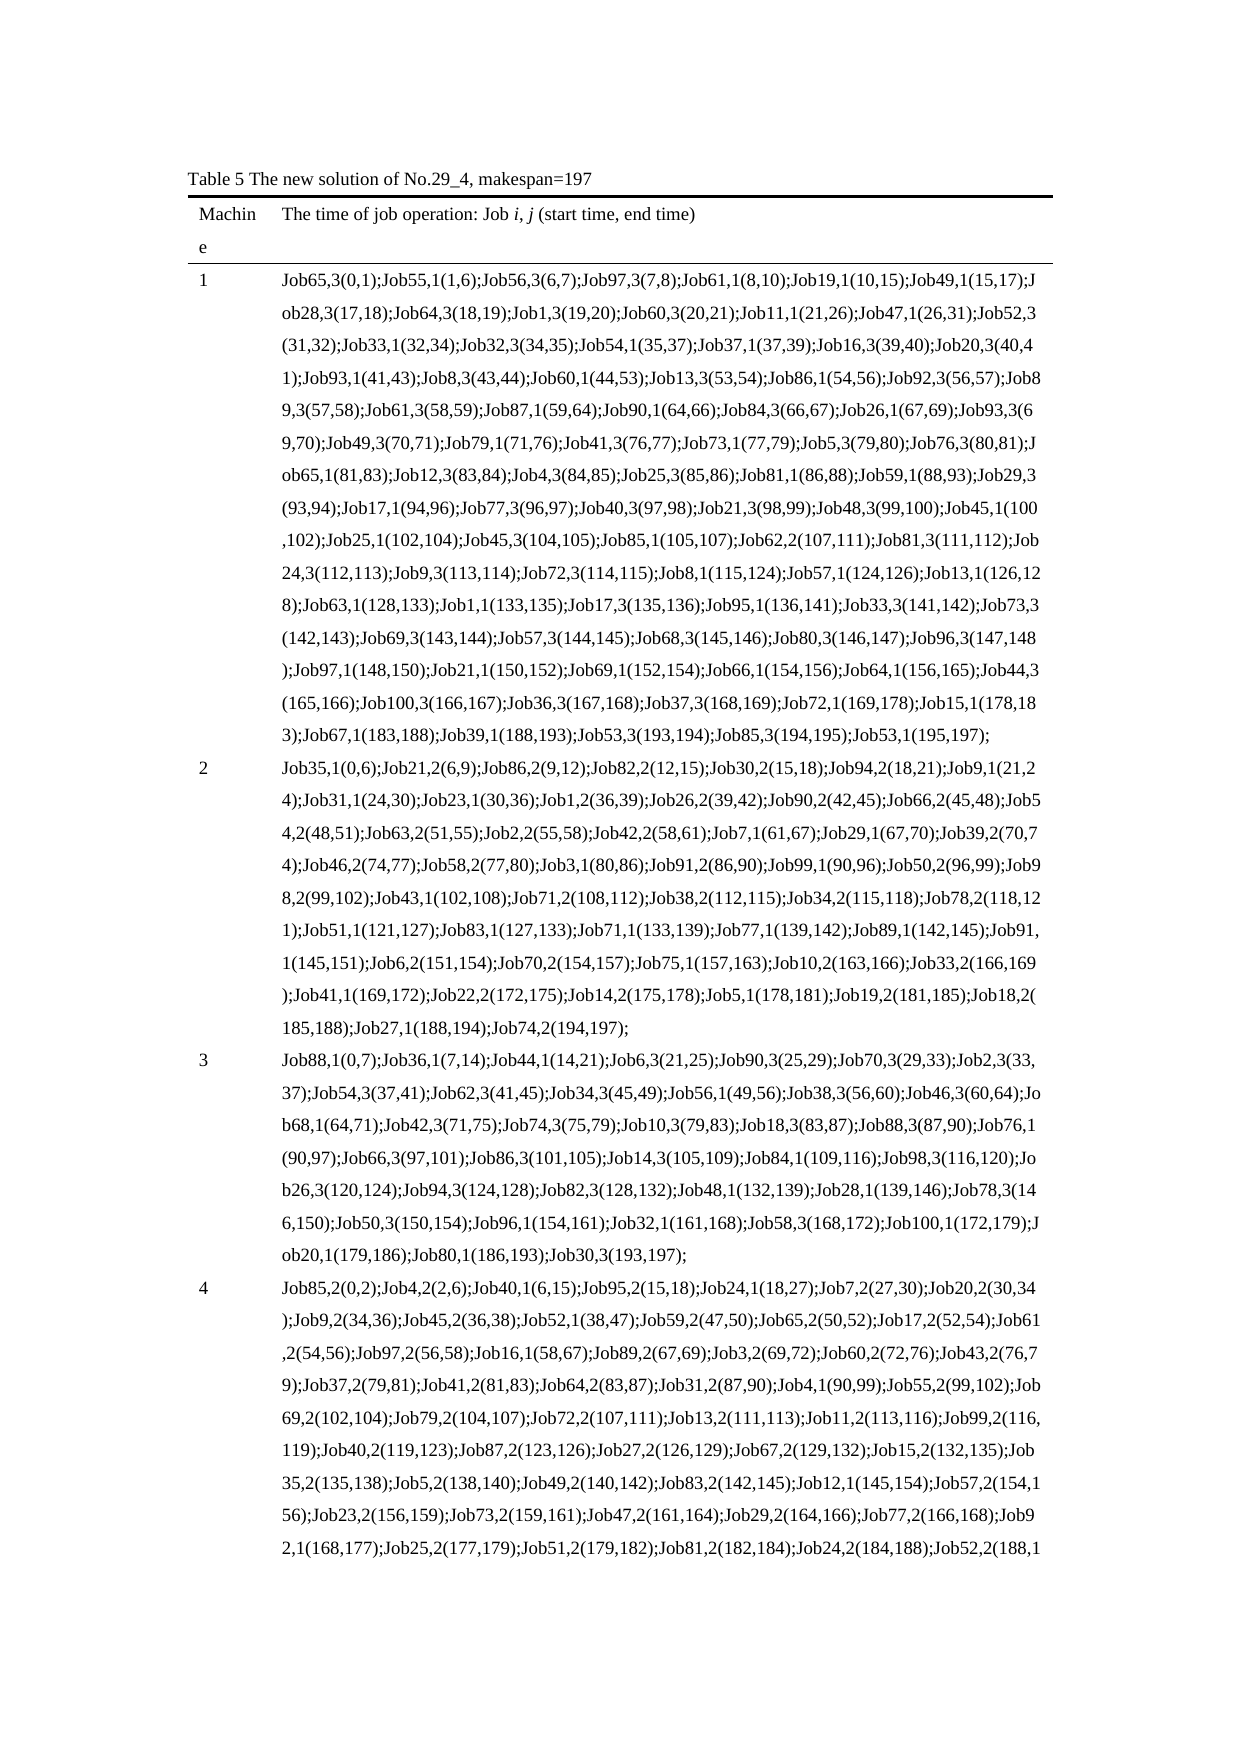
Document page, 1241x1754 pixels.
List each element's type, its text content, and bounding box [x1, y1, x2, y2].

table_cell Job88,1(0,7);Job36,1(7,14);Job44,1(14,21);Job6,3(21,25);Job90,3(25,29);Job70,3(29,33);Job2,3(33,37);Job54,3(37,41);Job62,3(41,45);Job34,3(45,49);Job56,1(49,56);Job38,3(56,60);Job46,3(60,64);Job68,1(64,71);Job42,3(71,75);Job74,3(75,79);Job10,3(79,83);Job18,3(83,87);Job88,3(87,90);Job76,1(90,97);Job66,3(97,101);Job86,3(101,105);Job14,3(105,109);Job84,1(109,116);Job98,3(116,120);Job26,3(120,124);Job94,3(124,128);Job82,3(128,132);Job48,1(132,139);Job28,1(139,146);Job78,3(146,150);Job50,3(150,154);Job96,1(154,161);Job32,1(161,168);Job58,3(168,172);Job100,1(172,179);Job20,1(179,186);Job80,1(186,193);Job30,3(193,197); [270, 1044, 1053, 1271]
table_cell 3 [188, 1044, 270, 1271]
table_cell Job65,3(0,1);Job55,1(1,6);Job56,3(6,7);Job97,3(7,8);Job61,1(8,10);Job19,1(10,15);Job49,1(15,17);Job28,3(17,18);Job64,3(18,19);Job1,3(19,20);Job60,3(20,21);Job11,1(21,26);Job47,1(26,31);Job52,3(31,32);Job33,1(32,34);Job32,3(34,35);Job54,1(35,37);Job37,1(37,39);Job16,3(39,40);Job20,3(40,41);Job93,1(41,43);Job8,3(43,44);Job60,1(44,53);Job13,3(53,54);Job86,1(54,56);Job92,3(56,57);Job89,3(57,58);Job61,3(58,59);Job87,1(59,64);Job90,1(64,66);Job84,3(66,67);Job26,1(67,69);Job93,3(69,70);Job49,3(70,71);Job79,1(71,76);Job41,3(76,77);Job73,1(77,79);Job5,3(79,80);Job76,3(80,81);Job65,1(81,83);Job12,3(83,84);Job4,3(84,85);Job25,3(85,86);Job81,1(86,88);Job59,1(88,93);Job29,3(93,94);Job17,1(94,96);Job77,3(96,97);Job40,3(97,98);Job21,3(98,99);Job48,3(99,100);Job45,1(100,102);Job25,1(102,104);Job45,3(104,105);Job85,1(105,107);Job62,2(107,111);Job81,3(111,112);Job24,3(112,113);Job9,3(113,114);Job72,3(114,115);Job8,1(115,124);Job57,1(124,126);Job13,1(126,128);Job63,1(128,133);Job1,1(133,135);Job17,3(135,136);Job95,1(136,141);Job33,3(141,142);Job73,3(142,143);Job69,3(143,144);Job57,3(144,145);Job68,3(145,146);Job80,3(146,147);Job96,3(147,148);Job97,1(148,150);Job21,1(150,152);Job69,1(152,154);Job66,1(154,156);Job64,1(156,165);Job44,3(165,166);Job100,3(166,167);Job36,3(167,168);Job37,3(168,169);Job72,1(169,178);Job15,1(178,183);Job67,1(183,188);Job39,1(188,193);Job53,3(193,194);Job85,3(194,195);Job53,1(195,197); [270, 264, 1053, 751]
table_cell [270, 1271, 1053, 1564]
text Table 5 The new solution of No.29_4, makespan=197 [187, 162, 1053, 194]
table_cell 4 [188, 1271, 270, 1564]
table_cell 2 [188, 751, 270, 1044]
table_cell 1 [188, 264, 270, 751]
table_cell Job35,1(0,6);Job21,2(6,9);Job86,2(9,12);Job82,2(12,15);Job30,2(15,18);Job94,2(18,21);Job9,1(21,24);Job31,1(24,30);Job23,1(30,36);Job1,2(36,39);Job26,2(39,42);Job90,2(42,45);Job66,2(45,48);Job54,2(48,51);Job63,2(51,55);Job2,2(55,58);Job42,2(58,61);Job7,1(61,67);Job29,1(67,70);Job39,2(70,74);Job46,2(74,77);Job58,2(77,80);Job3,1(80,86);Job91,2(86,90);Job99,1(90,96);Job50,2(96,99);Job98,2(99,102);Job43,1(102,108);Job71,2(108,112);Job38,2(112,115);Job34,2(115,118);Job78,2(118,121);Job51,1(121,127);Job83,1(127,133);Job71,1(133,139);Job77,1(139,142);Job89,1(142,145);Job91,1(145,151);Job6,2(151,154);Job70,2(154,157);Job75,1(157,163);Job10,2(163,166);Job33,2(166,169);Job41,1(169,172);Job22,2(172,175);Job14,2(175,178);Job5,1(178,181);Job19,2(181,185);Job18,2(185,188);Job27,1(188,194);Job74,2(194,197); [270, 751, 1053, 1044]
table_header The time of job operation: Job i, j (start time, end time) [270, 198, 1053, 263]
table_header Machine [188, 198, 270, 263]
